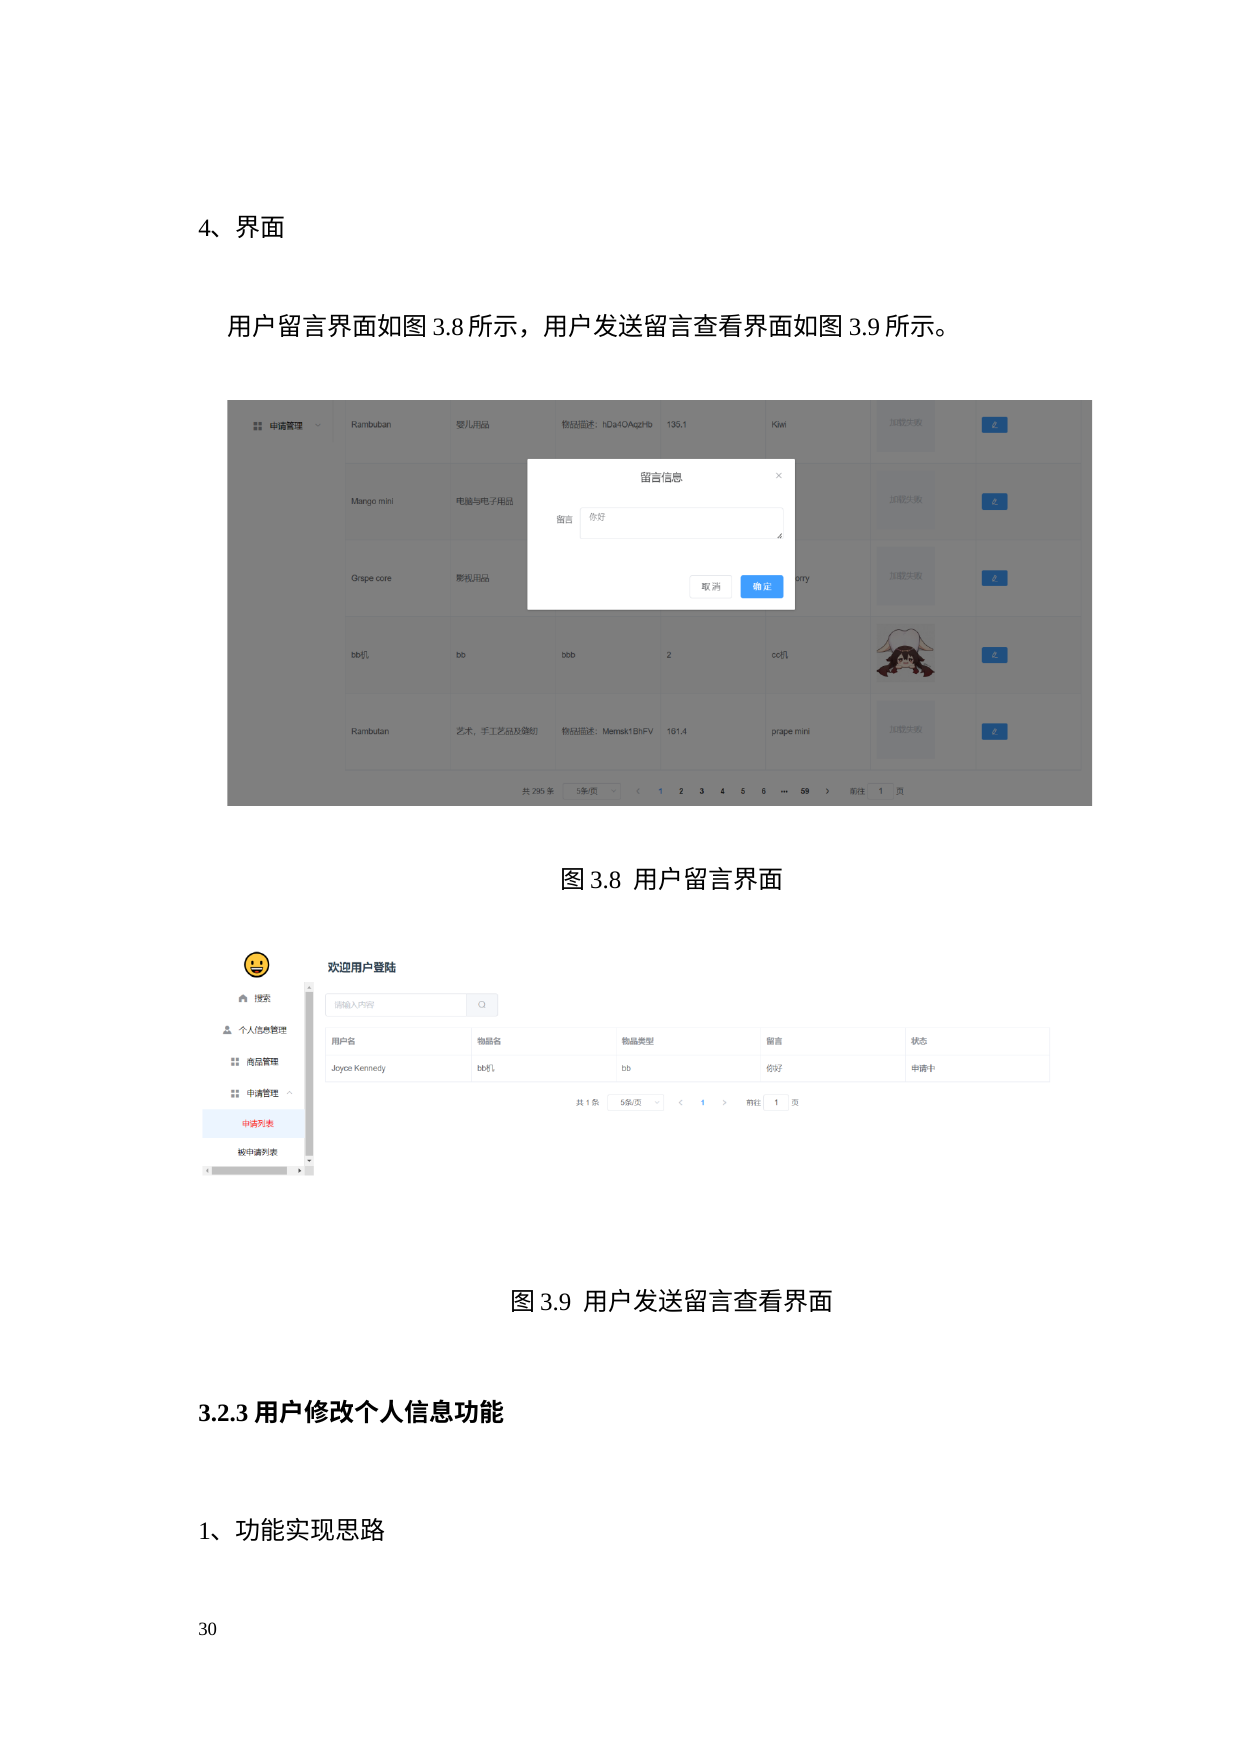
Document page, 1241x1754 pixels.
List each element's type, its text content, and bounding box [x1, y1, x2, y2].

text 4、界面 [177, 193, 1122, 258]
subtitle 3.2.3 用户修改个人信息功能 [177, 1378, 1122, 1443]
picture [227, 400, 1093, 806]
picture [198, 951, 1063, 1230]
text 图3.9 用户发送留言查看界面 [177, 1267, 1122, 1332]
text 用户留言界面如图3.8所示，用户发送留言查看界面如图3.9所示。 [177, 292, 1122, 357]
text 图3.8 用户留言界面 [177, 845, 1122, 910]
text 1、功能实现思路 [177, 1496, 1122, 1561]
